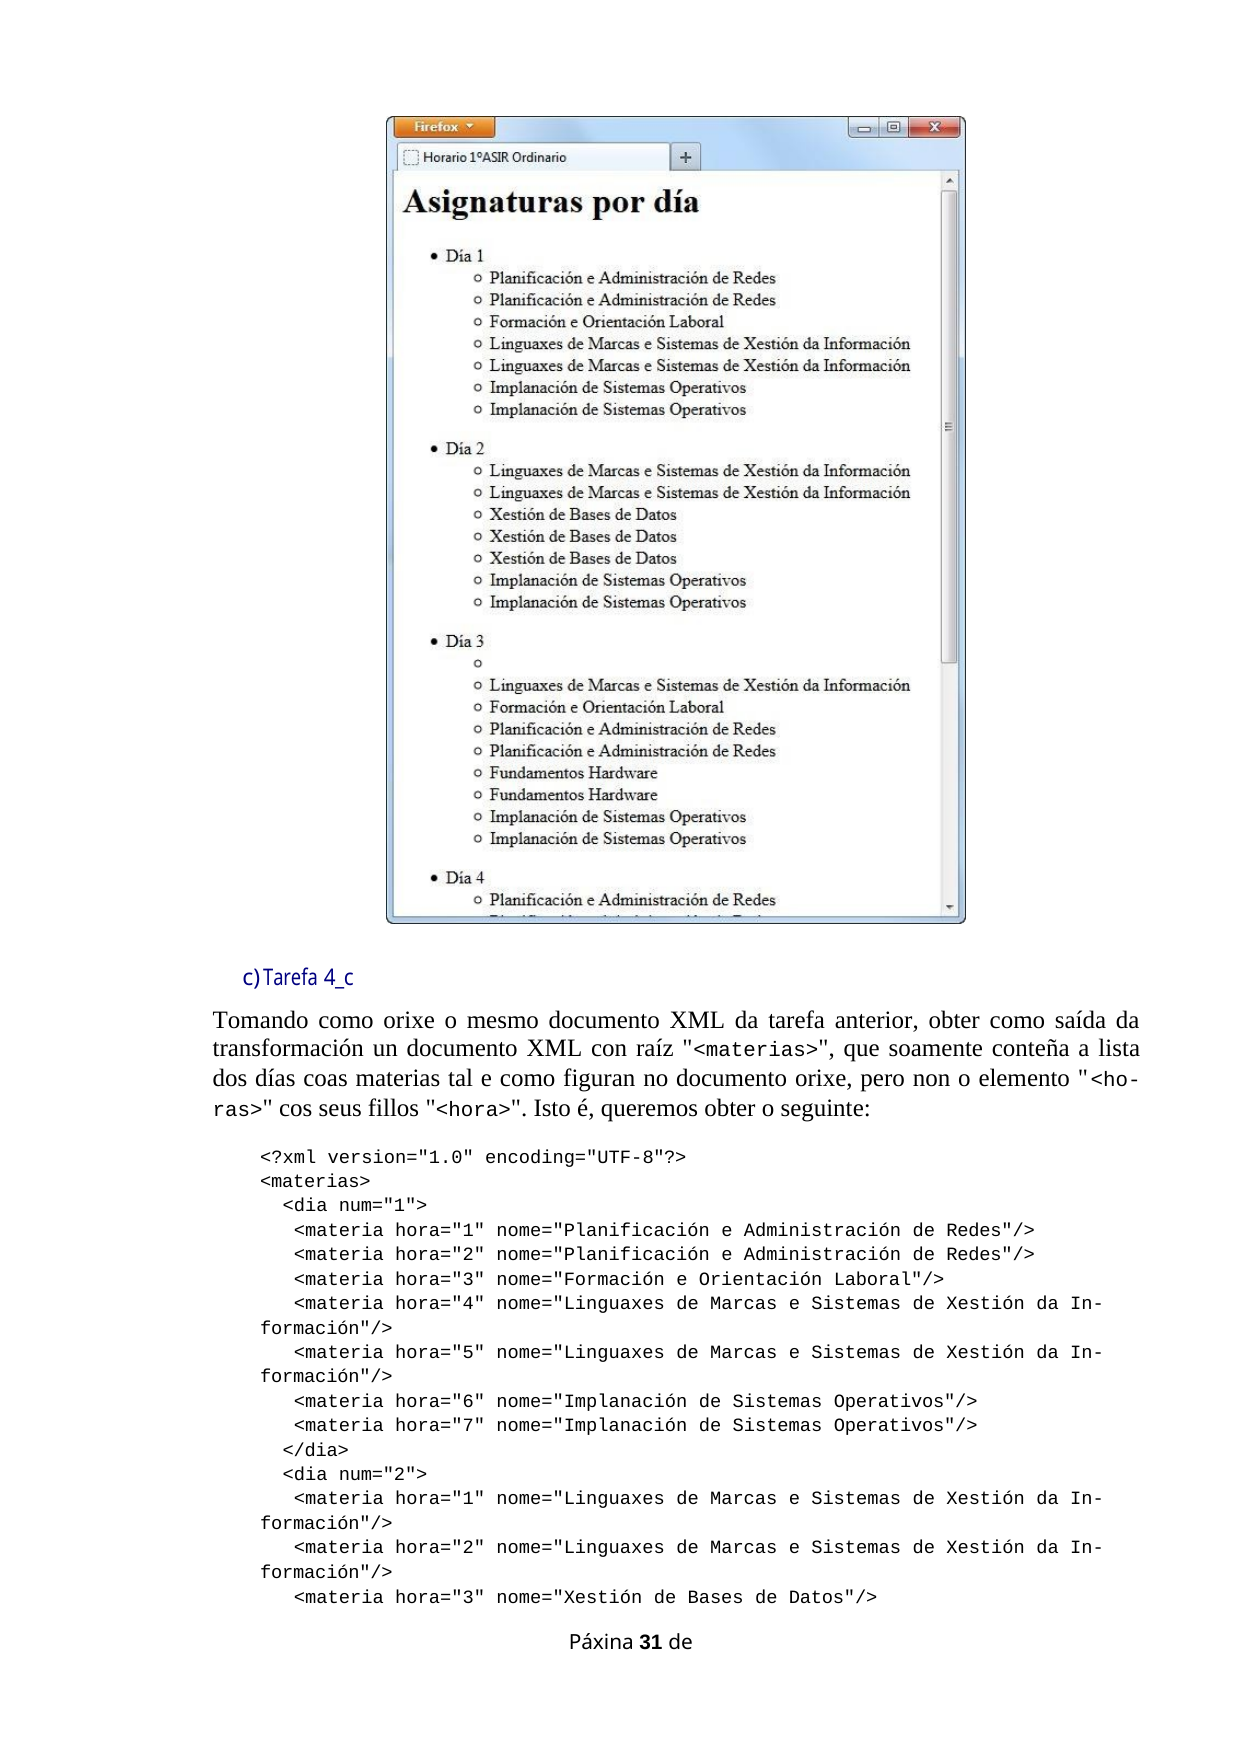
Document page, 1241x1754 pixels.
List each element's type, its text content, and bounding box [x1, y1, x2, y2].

picture [386, 116, 966, 924]
text <materia hora="2" nome="Linguaxes de Marcas e Sistemas de Xestión da In- formación"/> [260, 1538, 1152, 1584]
text <materias> [260, 1172, 1152, 1193]
text Tomando como orixe o mesmo documento XML da tarefa anterior, obter como saída da transformación un documento XML con raíz "<materias>", que soamente conteña a lista dos días coas materias tal e como figuran no documento orixe, pero non o elemento "<ho- ras>" cos seus fillos "<hora>". Isto é, queremos obter o seguinte: [212, 1005, 1140, 1122]
text <materia hora="2" nome="Planificación e Administración de Redes"/> [293, 1245, 1152, 1266]
text <materia hora="7" nome="Implanación de Sistemas Operativos"/> [293, 1416, 1152, 1437]
text <dia num="1"> [282, 1196, 1152, 1217]
list Tarefa 4_c [242, 961, 1152, 992]
text </dia> [282, 1440, 1152, 1462]
text <materia hora="3" nome="Formación e Orientación Laboral"/> [293, 1269, 1152, 1291]
text <?xml version="1.0" encoding="UTF-8"?> [260, 1147, 1152, 1169]
text <materia hora="6" nome="Implanación de Sistemas Operativos"/> [293, 1392, 1152, 1413]
text <materia hora="4" nome="Linguaxes de Marcas e Sistemas de Xestión da In- formación"/> [260, 1294, 1152, 1340]
text <materia hora="3" nome="Xestión de Bases de Datos"/> [293, 1587, 1152, 1608]
text <materia hora="1" nome="Planificación e Administración de Redes"/> [293, 1221, 1152, 1242]
text <materia hora="1" nome="Linguaxes de Marcas e Sistemas de Xestión da In- formación"/> [260, 1489, 1152, 1535]
text <dia num="2"> [282, 1465, 1152, 1486]
text <materia hora="5" nome="Linguaxes de Marcas e Sistemas de Xestión da In- formación"/> [260, 1343, 1152, 1388]
